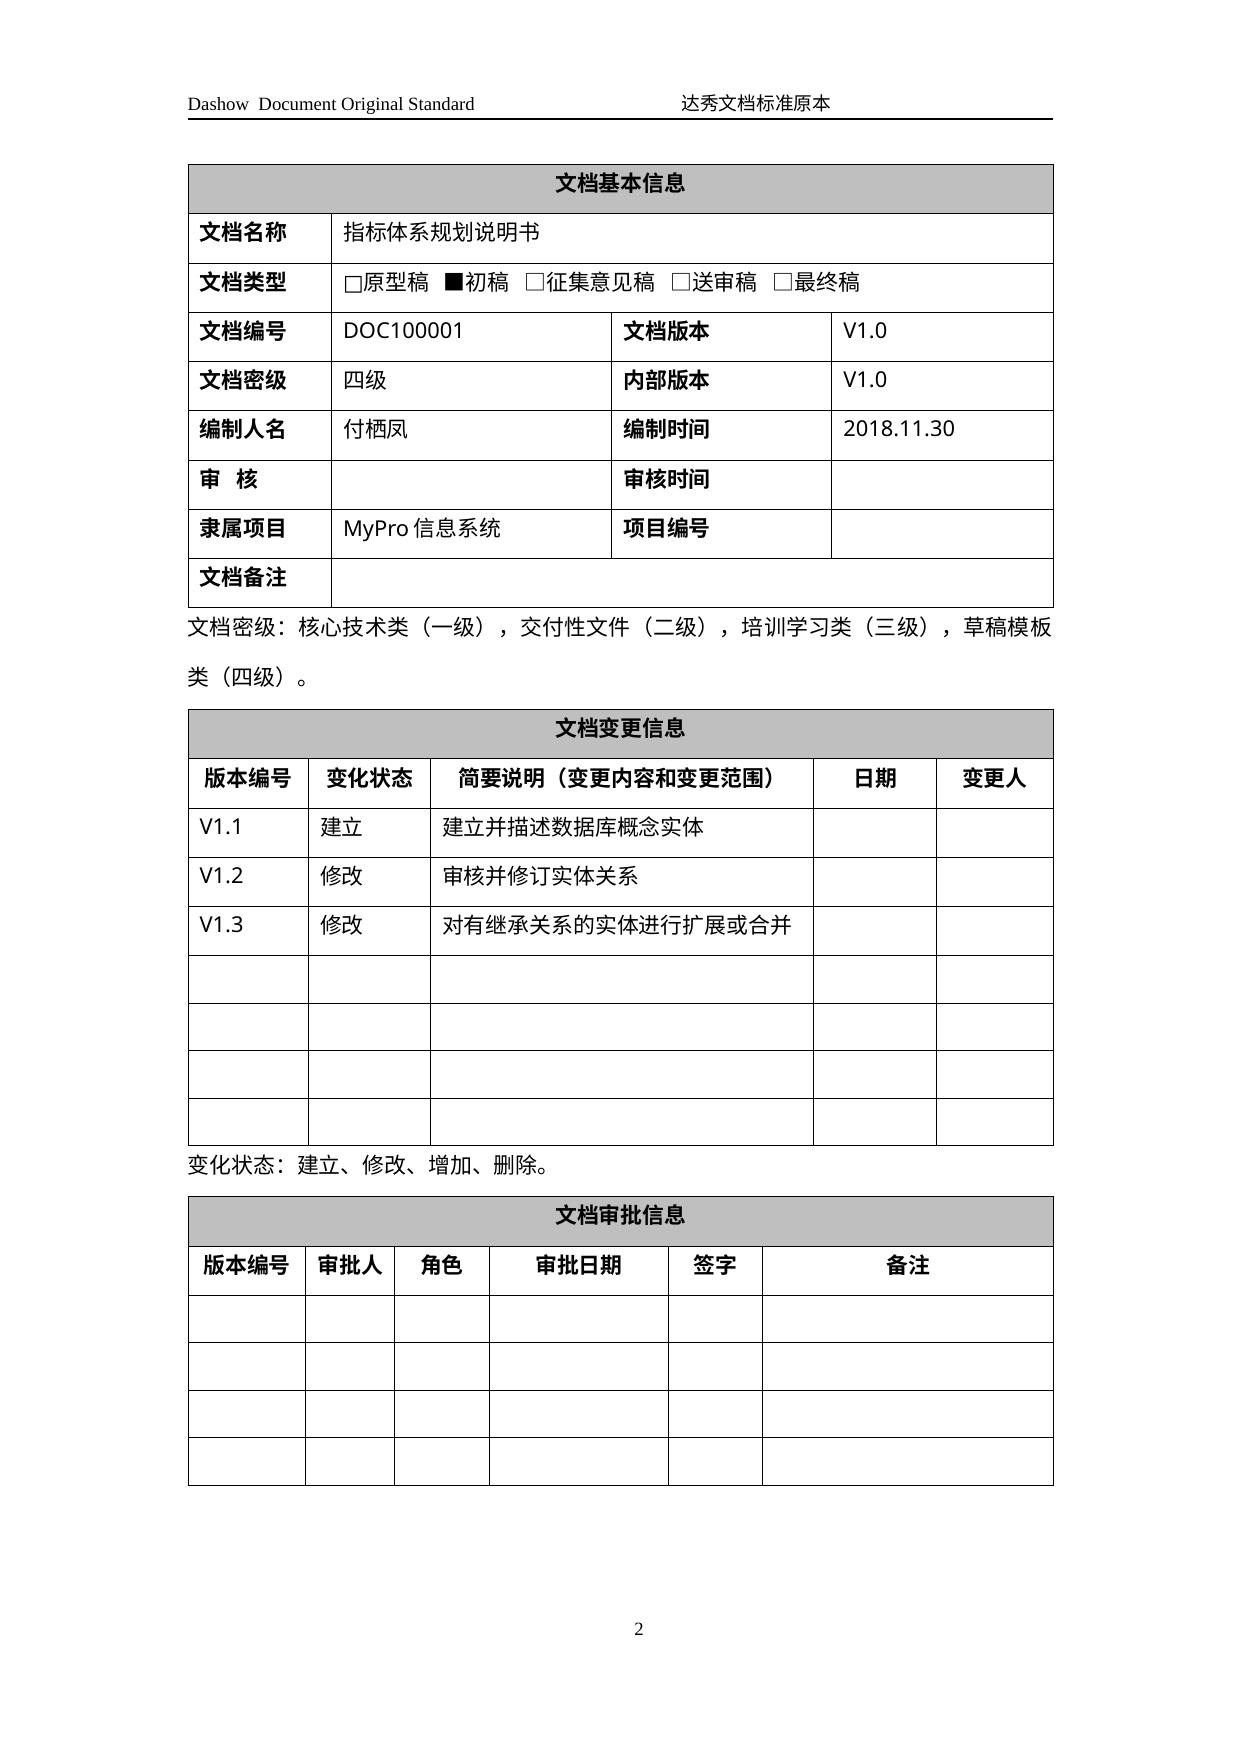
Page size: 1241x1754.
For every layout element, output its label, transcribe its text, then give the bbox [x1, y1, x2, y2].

table_cell [937, 1004, 1053, 1050]
table_cell V1.2 [189, 858, 308, 906]
text 变化状态：建立、修改、增加、删除。 [187, 1146, 1053, 1180]
table_cell [431, 1004, 813, 1050]
table_cell [832, 461, 1053, 509]
table_cell [763, 1296, 1053, 1342]
table_cell 编制时间 [612, 411, 831, 459]
table_cell [332, 559, 1053, 607]
table_cell [309, 1051, 430, 1098]
table_cell 内部版本 [612, 362, 831, 410]
table_cell 日期 [814, 759, 936, 808]
table_cell [306, 1343, 394, 1390]
table_cell [490, 1296, 668, 1342]
table_cell 文档版本 [612, 313, 831, 361]
table_cell [189, 1051, 308, 1098]
table_cell [832, 510, 1053, 558]
table_cell 建立 [309, 809, 430, 857]
table_cell [937, 809, 1053, 857]
table_cell [814, 956, 936, 1003]
table_cell 文档名称 [189, 214, 331, 262]
table_cell 审 核 [189, 461, 331, 509]
table_cell 变化状态 [309, 759, 430, 808]
table_cell 四级 [332, 362, 611, 410]
table_cell [395, 1438, 489, 1485]
table_cell [189, 1391, 305, 1437]
table_cell [189, 956, 308, 1003]
text 文档密级：核心技术类（一级），交付性文件（二级），培训学习类（三级），草稿模板类（四级）。 [187, 608, 1053, 693]
table_cell V1.0 [832, 362, 1053, 410]
table_cell 付栖凤 [332, 411, 611, 459]
table_cell 签字 [669, 1247, 762, 1295]
table_cell 修改 [309, 858, 430, 906]
table_cell 变更人 [937, 759, 1053, 808]
table_cell [763, 1438, 1053, 1485]
table_cell [309, 1099, 430, 1145]
table_cell [814, 858, 936, 906]
table_cell [763, 1391, 1053, 1437]
table_cell [814, 809, 936, 857]
table_cell [332, 461, 611, 509]
table_cell [395, 1343, 489, 1390]
table_cell 对有继承关系的实体进行扩展或合并 [431, 907, 813, 955]
table_cell 指标体系规划说明书 [332, 214, 1053, 262]
table_cell V1.0 [832, 313, 1053, 361]
table_cell [431, 1099, 813, 1145]
table_cell [395, 1296, 489, 1342]
table_cell [189, 1438, 305, 1485]
table_cell [490, 1343, 668, 1390]
table_cell 建立并描述数据库概念实体 [431, 809, 813, 857]
table_cell 审核时间 [612, 461, 831, 509]
table_cell 文档备注 [189, 559, 331, 607]
table_cell [669, 1343, 762, 1390]
table_cell [669, 1438, 762, 1485]
table_cell 备注 [763, 1247, 1053, 1295]
table_cell [669, 1391, 762, 1437]
table_cell 简要说明（变更内容和变更范围） [431, 759, 813, 808]
table_cell □原型稿 ■初稿 □征集意见稿 □送审稿 □最终稿 [332, 264, 1053, 312]
table_cell MyPro信息系统 [332, 510, 611, 558]
table_cell [189, 1004, 308, 1050]
table_cell 审批人 [306, 1247, 394, 1295]
table_cell 编制人名 [189, 411, 331, 459]
table_cell 文档密级 [189, 362, 331, 410]
table_cell 隶属项目 [189, 510, 331, 558]
table_cell [814, 1099, 936, 1145]
table_cell 审批日期 [490, 1247, 668, 1295]
table_cell [189, 1296, 305, 1342]
table_cell V1.1 [189, 809, 308, 857]
table_header 文档基本信息 [189, 165, 1053, 213]
table_cell [937, 956, 1053, 1003]
table_cell [306, 1438, 394, 1485]
table_cell [814, 1051, 936, 1098]
table_cell [189, 1099, 308, 1145]
table_cell V1.3 [189, 907, 308, 955]
table_header 文档变更信息 [189, 710, 1053, 758]
table_cell [490, 1391, 668, 1437]
table_cell [937, 858, 1053, 906]
table_cell 审核并修订实体关系 [431, 858, 813, 906]
table_cell [431, 956, 813, 1003]
table_cell [937, 1099, 1053, 1145]
table_cell [814, 907, 936, 955]
table_cell [306, 1391, 394, 1437]
table_cell 2018.11.30 [832, 411, 1053, 459]
table_cell [309, 956, 430, 1003]
table_cell [309, 1004, 430, 1050]
table_cell [669, 1296, 762, 1342]
table_cell 文档类型 [189, 264, 331, 312]
table_cell [395, 1391, 489, 1437]
table_cell [814, 1004, 936, 1050]
table_cell [937, 1051, 1053, 1098]
table_cell [490, 1438, 668, 1485]
table_cell 角色 [395, 1247, 489, 1295]
table_cell [937, 907, 1053, 955]
table_cell 项目编号 [612, 510, 831, 558]
table_cell 文档编号 [189, 313, 331, 361]
table_cell [431, 1051, 813, 1098]
table_cell [189, 1343, 305, 1390]
table_cell 修改 [309, 907, 430, 955]
table_cell DOC100001 [332, 313, 611, 361]
table_cell 版本编号 [189, 1247, 305, 1295]
table_header 文档审批信息 [189, 1197, 1053, 1246]
table_cell 版本编号 [189, 759, 308, 808]
table_cell [763, 1343, 1053, 1390]
table_cell [306, 1296, 394, 1342]
